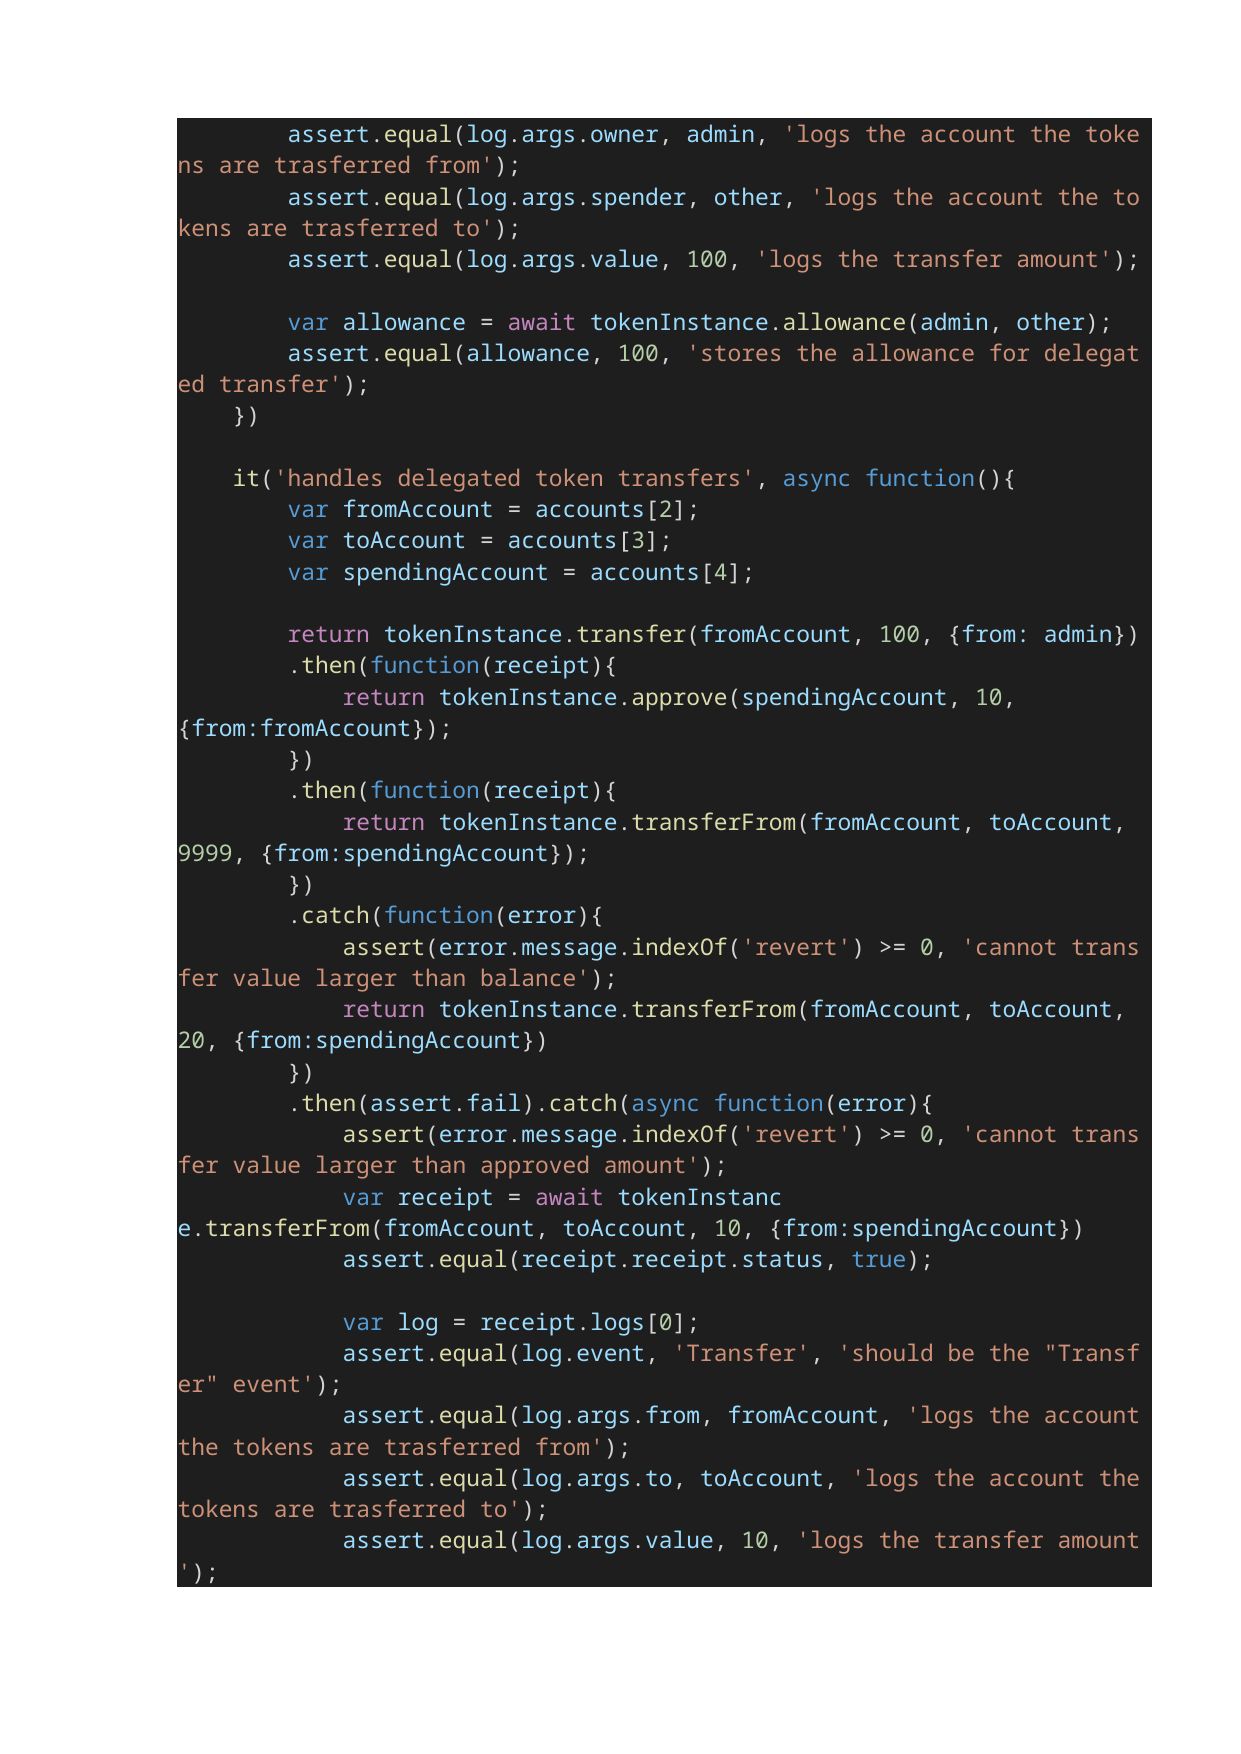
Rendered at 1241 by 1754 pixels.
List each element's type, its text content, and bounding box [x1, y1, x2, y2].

text var allowance = await tokenInstance.allowance(admin, other); [177, 306, 1152, 337]
text assert.equal(log.event, 'Transfer', 'should be the "Transfer" event'); [177, 1337, 1152, 1399]
text assert(error.message.indexOf('revert') >= 0, 'cannot transfer value larger than approved amount'); [177, 1118, 1152, 1181]
text assert(error.message.indexOf('revert') >= 0, 'cannot transfer value larger than balance'); [177, 931, 1152, 993]
text assert.equal(receipt.receipt.status, true); [177, 1243, 1152, 1274]
text return tokenInstance.transfer(fromAccount, 100, {from: admin}) [177, 618, 1152, 649]
text return tokenInstance.approve(spendingAccount, 10, {from:fromAccount}); [177, 681, 1152, 743]
text }) [177, 1056, 1152, 1087]
text assert.equal(log.args.spender, other, 'logs the account the tokens are trasferred to'); [177, 181, 1152, 243]
text var spendingAccount = accounts[4]; [177, 556, 1152, 587]
text .then(assert.fail).catch(async function(error){ [177, 1087, 1152, 1118]
text assert.equal(log.args.owner, admin, 'logs the account the tokens are trasferred from'); [177, 118, 1152, 181]
text assert.equal(log.args.value, 100, 'logs the transfer amount'); [177, 243, 1152, 274]
text .then(function(receipt){ [177, 649, 1152, 681]
text .catch(function(error){ [177, 899, 1152, 931]
text return tokenInstance.transferFrom(fromAccount, toAccount, 20, {from:spendingAccount}) [177, 993, 1152, 1056]
text var toAccount = accounts[3]; [177, 524, 1152, 556]
text }) [177, 743, 1152, 774]
text var receipt = await tokenInstance.transferFrom(fromAccount, toAccount, 10, {from:spendingAccount}) [177, 1181, 1152, 1243]
text assert.equal(log.args.value, 10, 'logs the transfer amount'); [177, 1524, 1152, 1587]
text assert.equal(log.args.from, fromAccount, 'logs the account the tokens are trasferred from'); [177, 1399, 1152, 1462]
text it('handles delegated token transfers', async function(){ [177, 462, 1152, 493]
text assert.equal(log.args.to, toAccount, 'logs the account the tokens are trasferred to'); [177, 1462, 1152, 1524]
text }) [177, 399, 1152, 431]
text return tokenInstance.transferFrom(fromAccount, toAccount, 9999, {from:spendingAccount}); [177, 806, 1152, 868]
text .then(function(receipt){ [177, 774, 1152, 806]
text var log = receipt.logs[0]; [177, 1306, 1152, 1337]
text assert.equal(allowance, 100, 'stores the allowance for delegated transfer'); [177, 337, 1152, 399]
text }) [177, 868, 1152, 899]
text var fromAccount = accounts[2]; [177, 493, 1152, 524]
